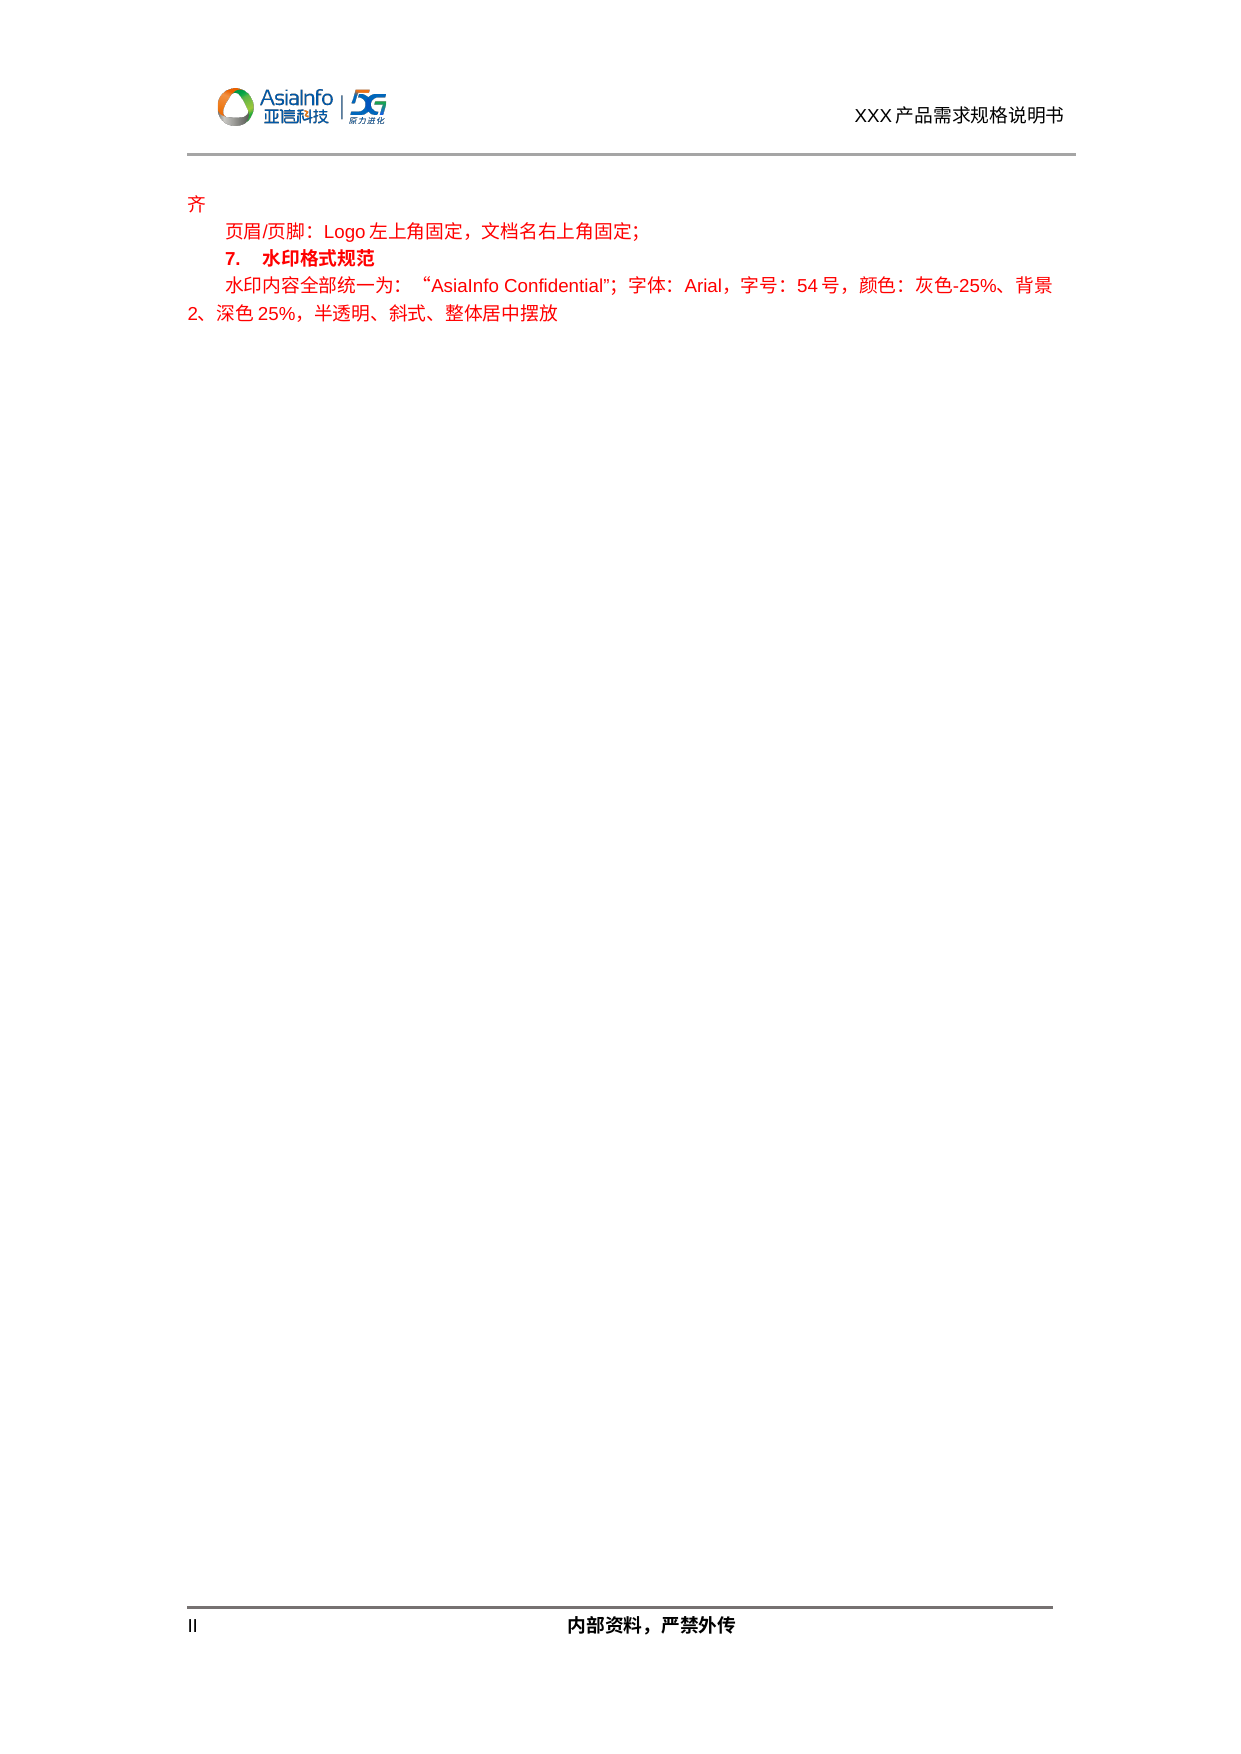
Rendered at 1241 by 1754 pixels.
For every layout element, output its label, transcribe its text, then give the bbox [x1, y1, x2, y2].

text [187, 189, 1053, 217]
list 水印格式规范 [225, 244, 1053, 271]
text 页眉/页脚：Logo左上角固定，文档名右上角固定； [187, 217, 1053, 244]
text 水印内容全部统一为：“AsiaInfo Confidential”；字体：Arial，字号：54号，颜色：灰色-25%、背景2、深色25%，半透明、斜式、整体居中摆放 [187, 271, 1053, 326]
picture [217, 88, 387, 126]
